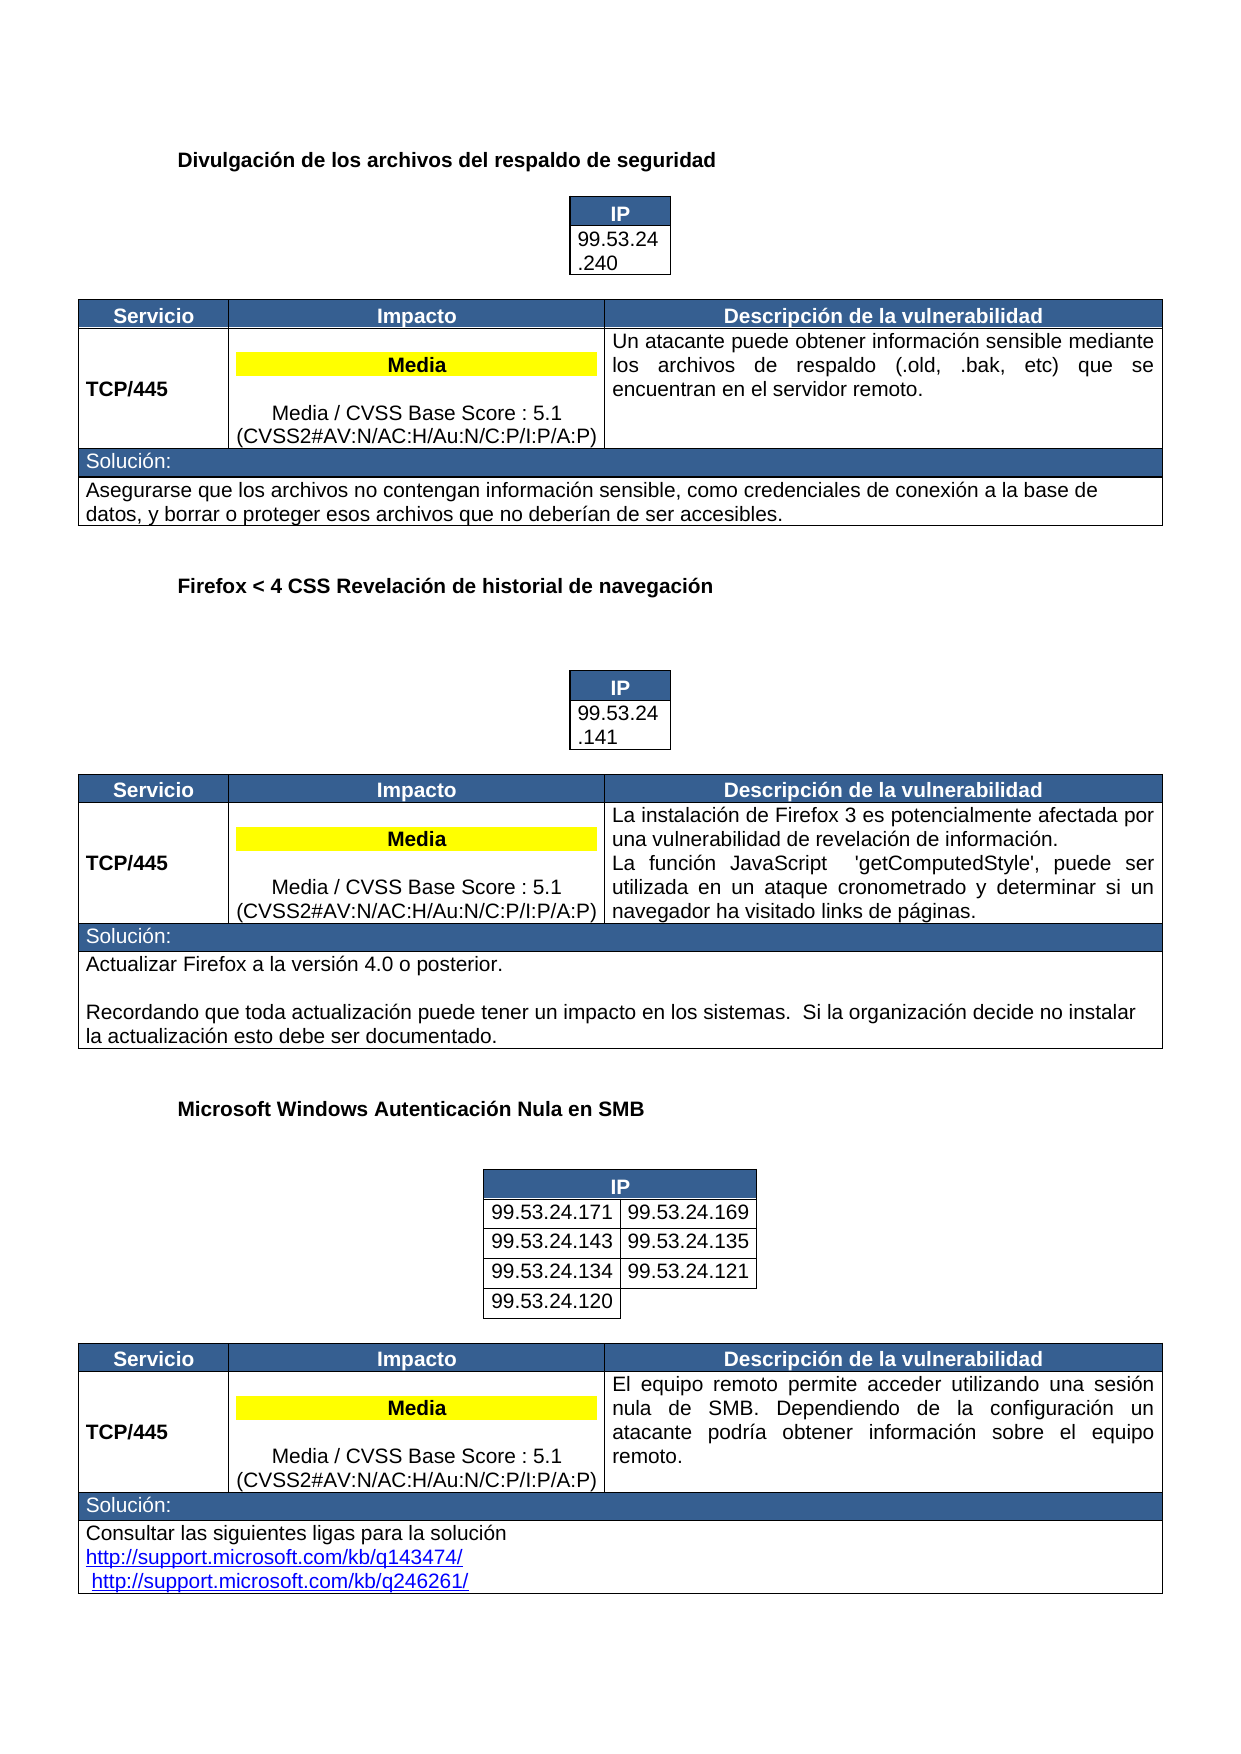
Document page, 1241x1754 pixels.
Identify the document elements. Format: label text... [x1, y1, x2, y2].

table_cell 99.53.24.143 [484, 1229, 620, 1258]
table_cell Media Media / CVSS Base Score : 5.1 (CVSS2#AV:N/AC:H/Au:N/C:P/I:P/A:P) [229, 329, 604, 448]
table_cell 99.53.24.121 [621, 1259, 756, 1288]
table_cell 99.53.24.141 [571, 701, 670, 749]
table_header Servicio [79, 1344, 228, 1371]
text Divulgación de los archivos del respaldo de seguridad [177, 148, 1063, 172]
table_cell El equipo remoto permite acceder utilizando una sesión nula de SMB. Dependiendo de la configuración un atacante podría obtener información sobre el equipo remoto. [605, 1372, 1162, 1492]
table_cell Solución: [79, 1493, 1162, 1520]
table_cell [79, 1521, 1162, 1593]
table_cell Solución: [79, 449, 1162, 476]
table_cell TCP/445 [79, 803, 228, 923]
table_cell 99.53.24.169 [621, 1200, 756, 1228]
table_header IP [484, 1170, 756, 1198]
table_header IP [571, 671, 670, 700]
table_header Servicio [79, 775, 228, 802]
table_cell Un atacante puede obtener información sensible mediante los archivos de respaldo (.old, .bak, etc) que se encuentran en el servidor remoto. [605, 329, 1162, 448]
table_header Impacto [229, 300, 604, 327]
table_header IP [571, 197, 670, 225]
table_cell 99.53.24.120 [484, 1289, 620, 1318]
table_cell TCP/445 [79, 1372, 228, 1492]
text Microsoft Windows Autenticación Nula en SMB [177, 1097, 1063, 1121]
table_header Impacto [229, 1344, 604, 1371]
table_cell 99.53.24.134 [484, 1259, 620, 1288]
table_header Descripción de la vulnerabilidad [605, 775, 1162, 802]
text Firefox < 4 CSS Revelación de historial de navegación [177, 574, 1063, 598]
table_header Descripción de la vulnerabilidad [605, 1344, 1162, 1371]
table_cell TCP/445 [79, 329, 228, 448]
table_cell La instalación de Firefox 3 es potencialmente afectada por una vulnerabilidad de revelación de información. La función JavaScript 'getComputedStyle', puede ser utilizada en un ataque cronometrado y determinar si un navegador ha visitado links de páginas. [605, 803, 1162, 923]
table_header Descripción de la vulnerabilidad [605, 300, 1162, 327]
table_cell Solución: [79, 924, 1162, 951]
table_cell 99.53.24.135 [621, 1229, 756, 1258]
table_cell Media Media / CVSS Base Score : 5.1 (CVSS2#AV:N/AC:H/Au:N/C:P/I:P/A:P) [229, 803, 604, 923]
table_cell Asegurarse que los archivos no contengan información sensible, como credenciales de conexión a la base de datos, y borrar o proteger esos archivos que no deberían de ser accesibles. [79, 478, 1162, 525]
table_cell Actualizar Firefox a la versión 4.0 o posterior. Recordando que toda actualización puede tener un impacto en los sistemas. Si la organización decide no instalar la actualización esto debe ser documentado. [79, 952, 1162, 1048]
table_cell 99.53.24.171 [484, 1200, 620, 1228]
table_cell 99.53.24.240 [571, 226, 670, 274]
table_header Servicio [79, 300, 228, 327]
table_cell Media Media / CVSS Base Score : 5.1 (CVSS2#AV:N/AC:H/Au:N/C:P/I:P/A:P) [229, 1372, 604, 1492]
table_header Impacto [229, 775, 604, 802]
